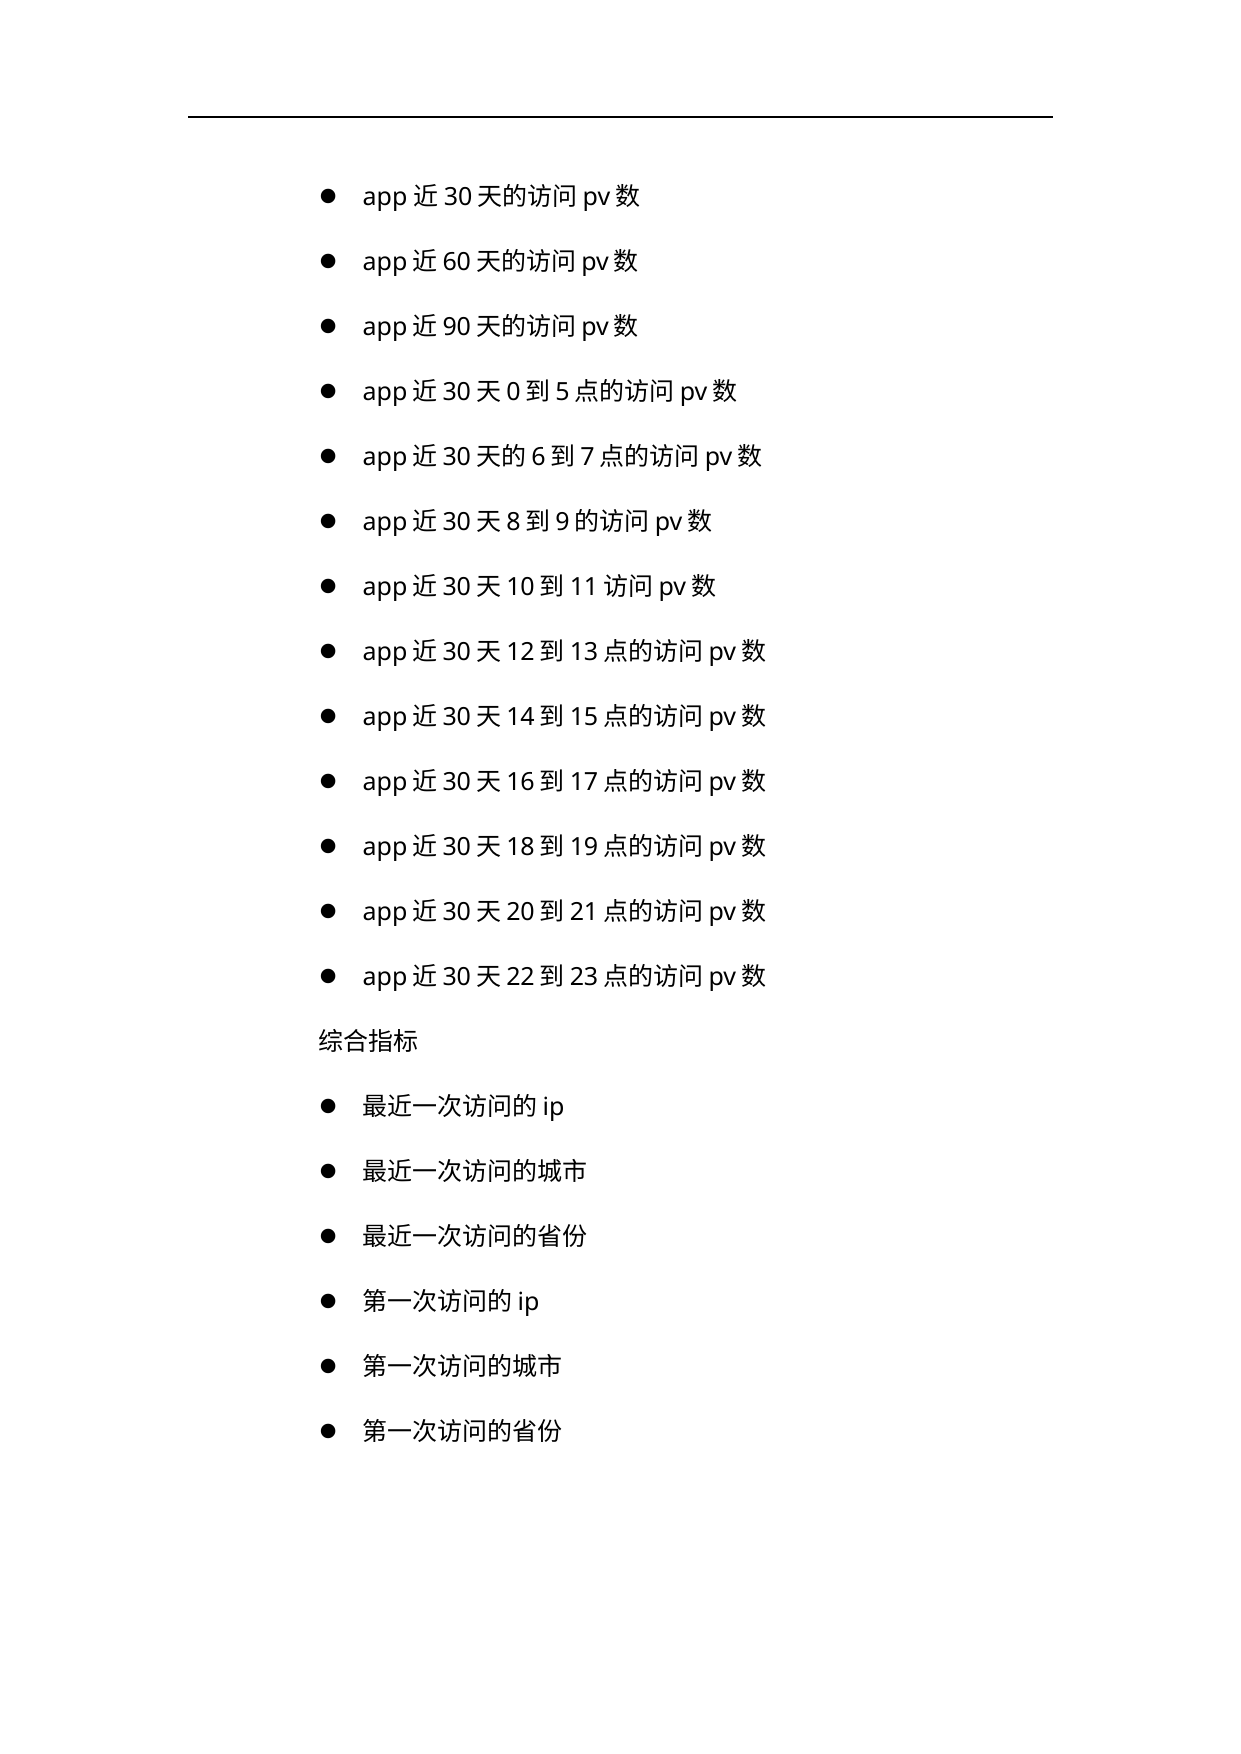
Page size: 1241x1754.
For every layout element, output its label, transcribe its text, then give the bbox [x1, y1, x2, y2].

text 综合指标 [319, 1007, 1053, 1072]
list app近30天18到19点的访问pv数 [319, 812, 1053, 877]
list app 近30天的访问pv数 [319, 162, 1053, 227]
list app近30天10到11访问pv数 [319, 552, 1053, 617]
list app近30天16到17点的访问pv数 [319, 747, 1053, 812]
list app近90天的访问pv数 [319, 292, 1053, 357]
list app近30天0到5点的访问pv数 [319, 357, 1053, 422]
list app近30天22到23点的访问pv数 [319, 942, 1053, 1007]
list 第一次访问的城市 [319, 1332, 1053, 1397]
list 第一次访问的省份 [319, 1397, 1053, 1462]
list app近30天14到15点的访问pv数 [319, 682, 1053, 747]
list 第一次访问的ip [319, 1267, 1053, 1332]
list 最近一次访问的城市 [319, 1137, 1053, 1202]
list app近30天的6到7点的访问pv数 [319, 422, 1053, 487]
list app近30天20到21点的访问pv数 [319, 877, 1053, 942]
list app近30天8到9的访问pv数 [319, 487, 1053, 552]
list app近30天12到13点的访问pv数 [319, 617, 1053, 682]
list 最近一次访问的省份 [319, 1202, 1053, 1267]
list app近60天的访问pv数 [319, 227, 1053, 292]
list 最近一次访问的ip [319, 1072, 1053, 1137]
